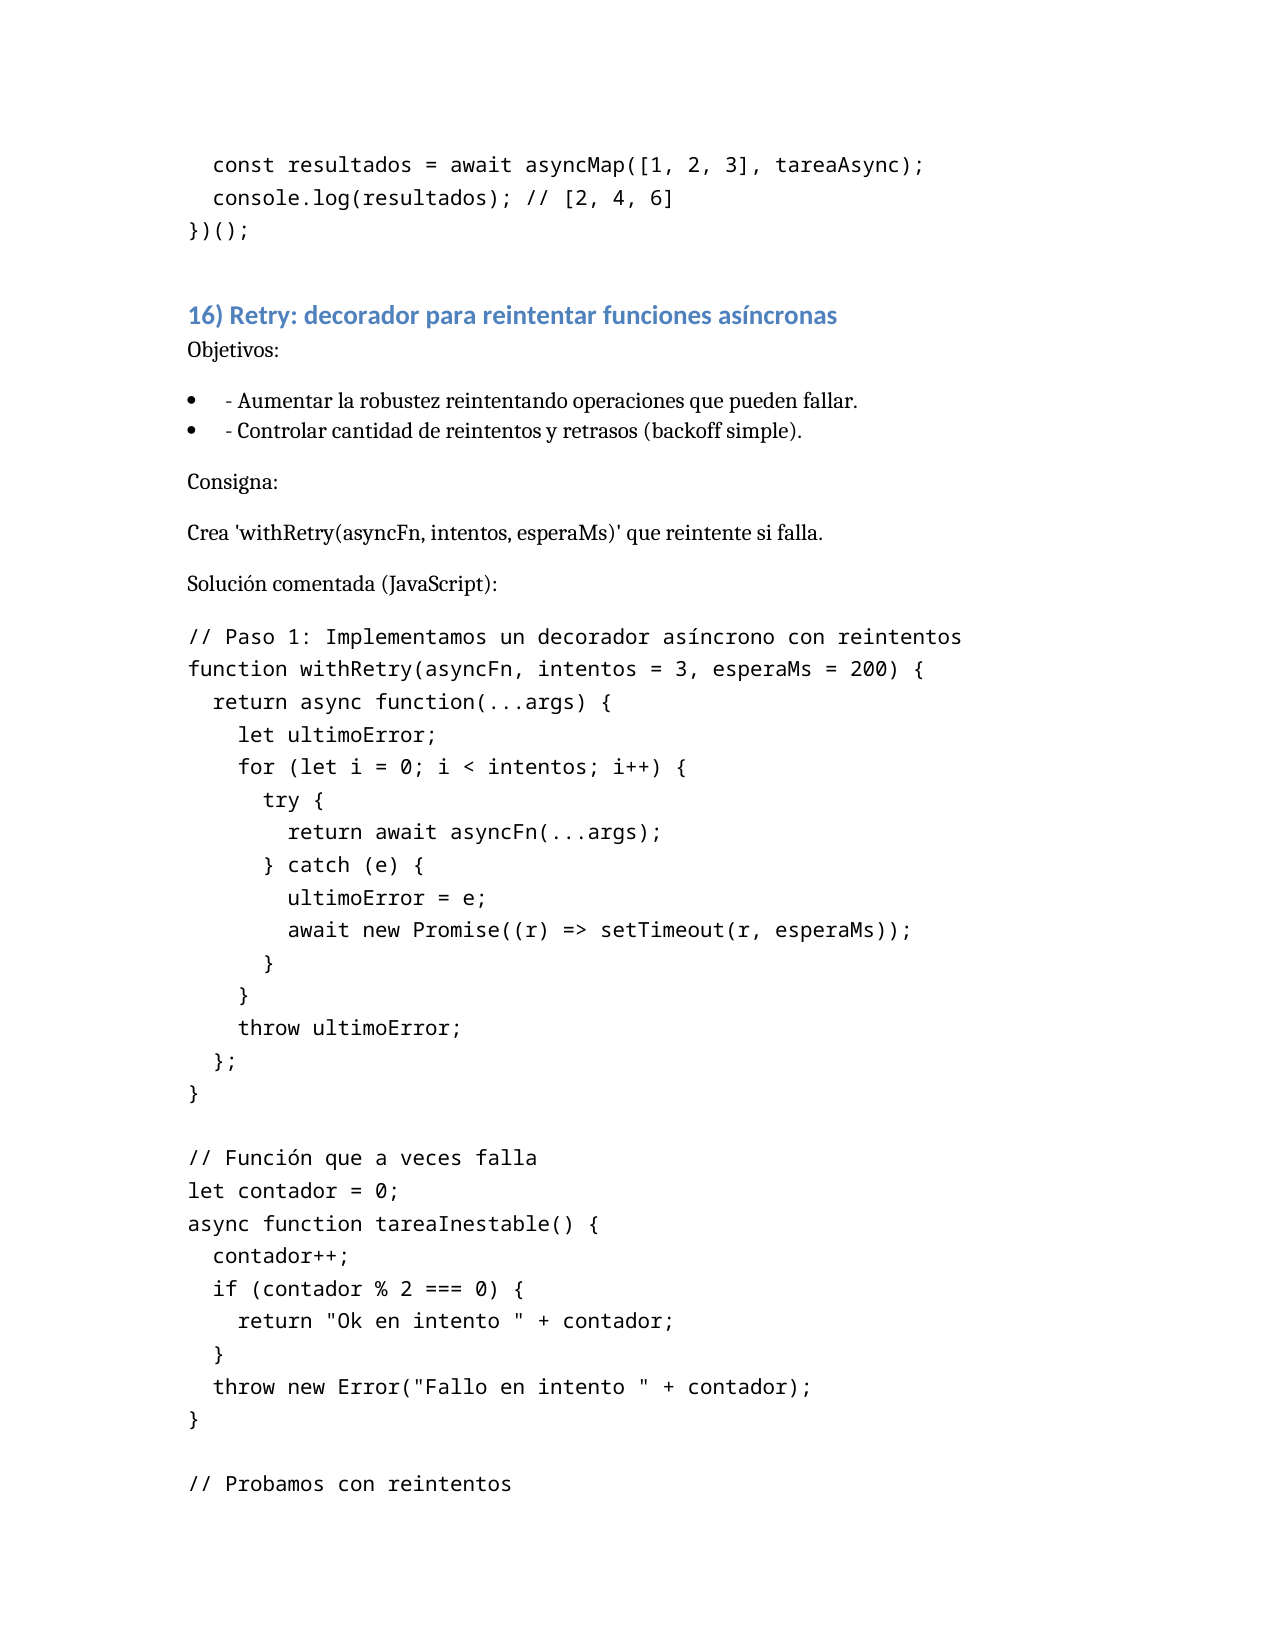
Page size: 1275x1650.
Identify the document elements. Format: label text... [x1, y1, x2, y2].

list - Aumentar la robustez reintentando operaciones que pueden fallar. [187, 387, 1087, 414]
text Consigna: [187, 469, 1087, 495]
text Crea 'withRetry(asyncFn, intentos, esperaMs)' que reintente si falla. [187, 520, 1087, 546]
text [187, 622, 1087, 1498]
text Solución comentada (JavaScript): [187, 571, 1087, 597]
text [187, 150, 1087, 274]
list - Controlar cantidad de reintentos y retrasos (backoff simple). [187, 418, 1087, 444]
subtitle 16) Retry: decorador para reintentar funciones asíncronas [187, 298, 1087, 332]
text Objetivos: [187, 336, 1087, 363]
